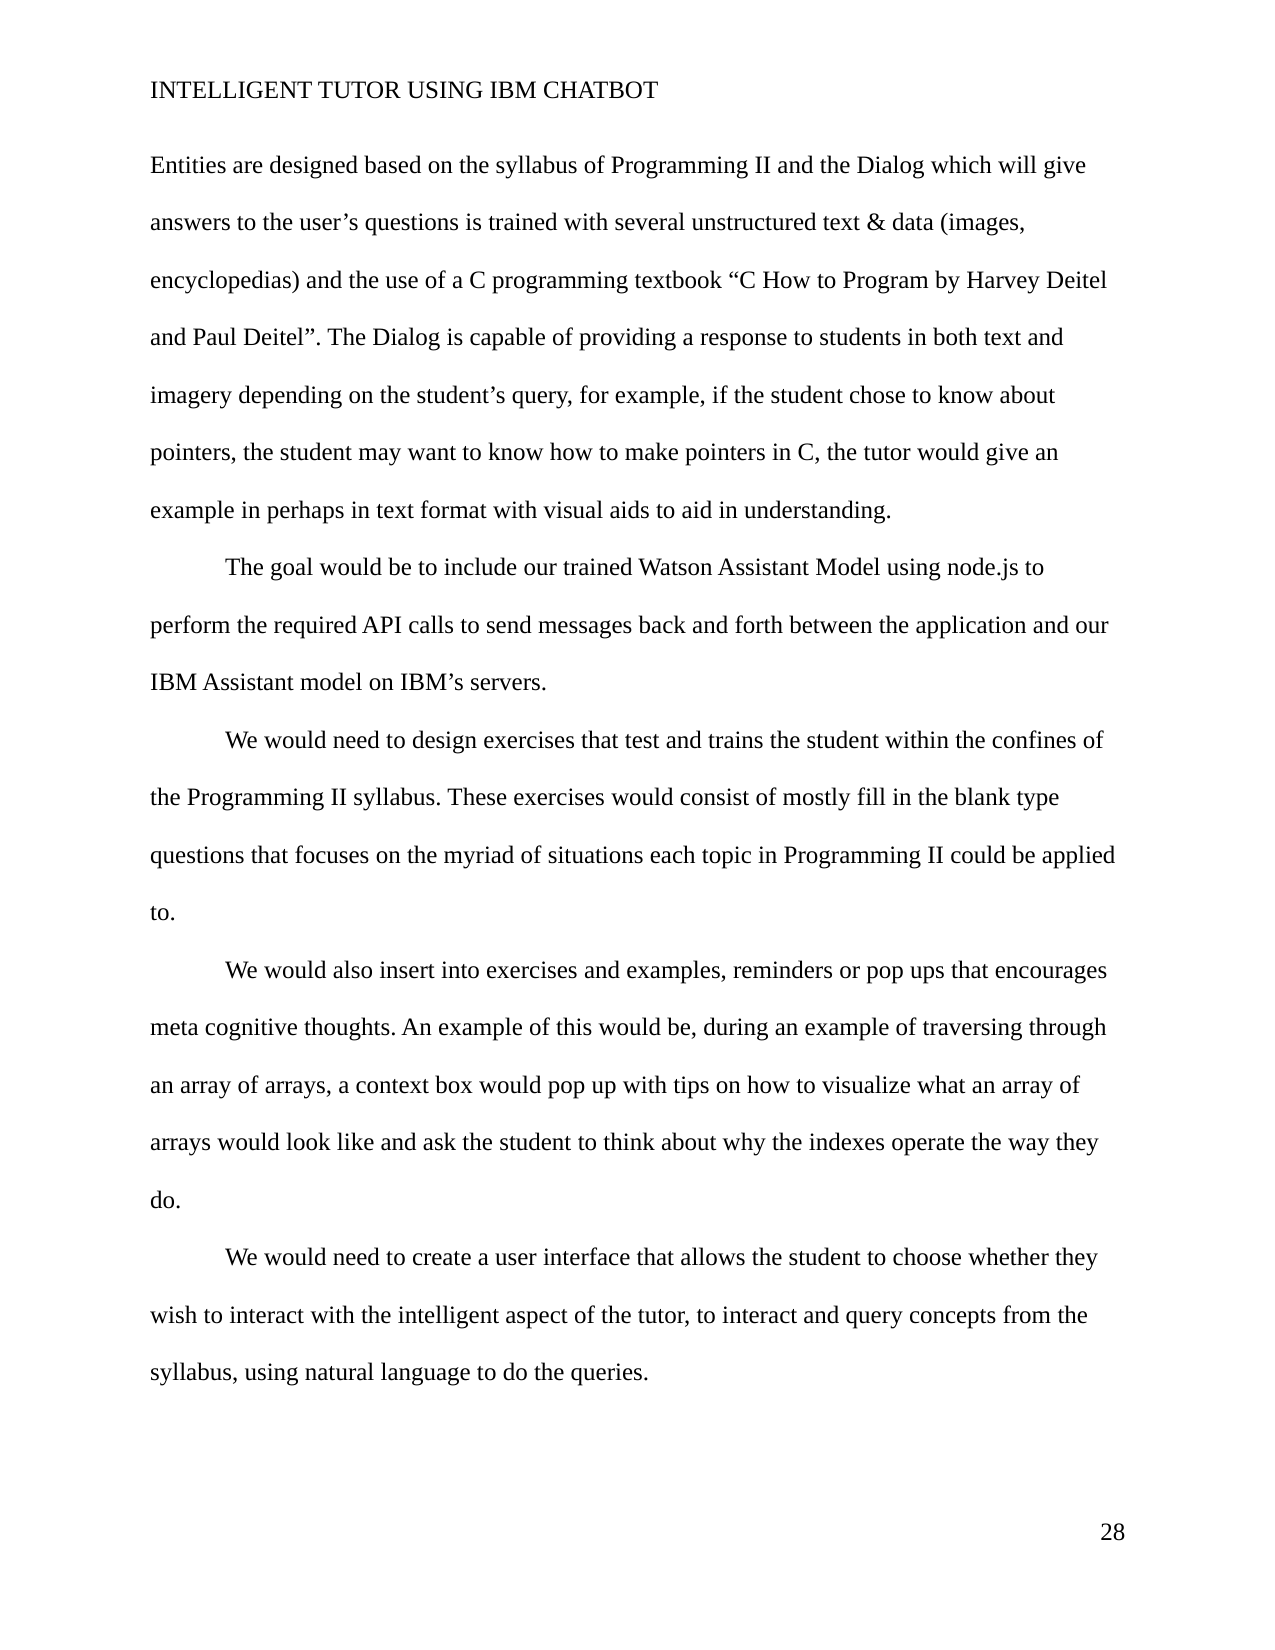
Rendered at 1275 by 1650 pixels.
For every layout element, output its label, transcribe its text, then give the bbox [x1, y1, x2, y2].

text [150, 150, 1125, 524]
text We would need to create a user interface that allows the student to choose whether they wish to interact with the intelligent aspect of the tutor, to interact and query concepts from the syllabus, using natural language to do the queries. [150, 1242, 1125, 1386]
text We would also insert into exercises and examples, reminders or pop ups that encourages meta cognitive thoughts. An example of this would be, during an example of traversing through an array of arrays, a context box would pop up with tips on how to visualize what an array of arrays would look like and ask the student to think about why the indexes operate the way they do. [150, 955, 1125, 1214]
text We would need to design exercises that test and trains the student within the confines of the Programming II syllabus. These exercises would consist of mostly fill in the blank type questions that focuses on the myriad of situations each topic in Programming II could be applied to. [150, 725, 1125, 926]
text The goal would be to include our trained Watson Assistant Model using node.js to perform the required API calls to send messages back and forth between the application and our IBM Assistant model on IBM’s servers. [150, 552, 1125, 696]
